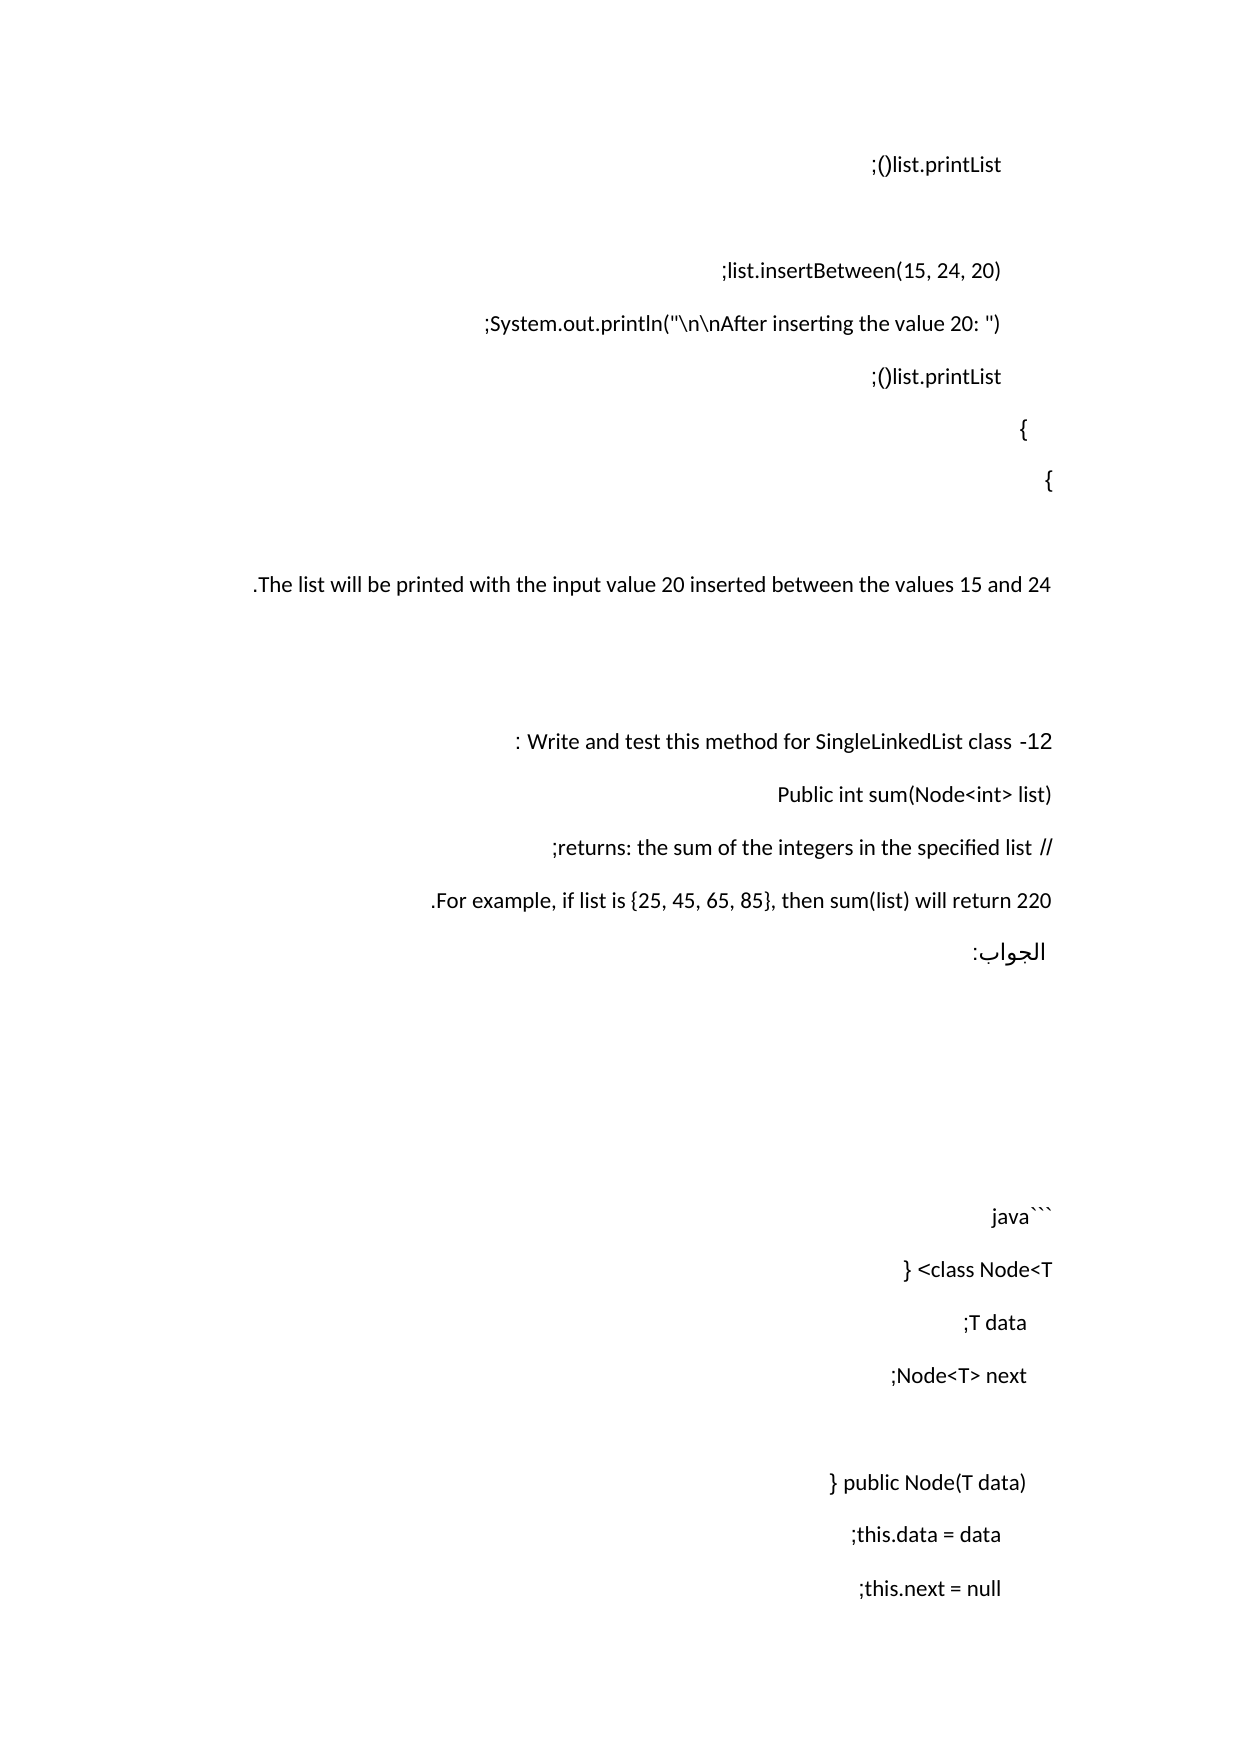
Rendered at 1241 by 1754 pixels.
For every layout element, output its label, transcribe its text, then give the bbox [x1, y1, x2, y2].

text ‏ this.data = data; [187, 1521, 1053, 1549]
text } [187, 415, 1053, 441]
text ‏ public Node(T data) { [187, 1468, 1053, 1496]
text list.printList(); [187, 150, 1053, 178]
text ‏ T data; [187, 1308, 1053, 1337]
text list.printList(); [187, 362, 1053, 390]
text System.out.println("\n\nAfter inserting the value 20: "); [187, 309, 1053, 337]
text الجواب: [187, 939, 1053, 966]
text The list will be printed with the input value 20 inserted between the values 15 and 24. [187, 570, 1053, 598]
text ‏ Node<T> next; [187, 1362, 1053, 1389]
text ‏Public int sum(Node<int> list) [187, 780, 1053, 808]
text ‏ this.next = null; [187, 1574, 1053, 1602]
text ‏```java [187, 1202, 1053, 1231]
text } [187, 466, 1053, 492]
text list.insertBetween(15, 24, 20); [187, 256, 1053, 284]
text ‏// returns: the sum of the integers in the specified list; [187, 833, 1053, 861]
text ‏12- Write and test this method for SingleLinkedList class : [187, 727, 1053, 755]
text ‏For example, if list is {25, 45, 65, 85}, then sum(list) will return 220. [187, 886, 1053, 914]
text ‏class Node<T> { [187, 1256, 1053, 1283]
